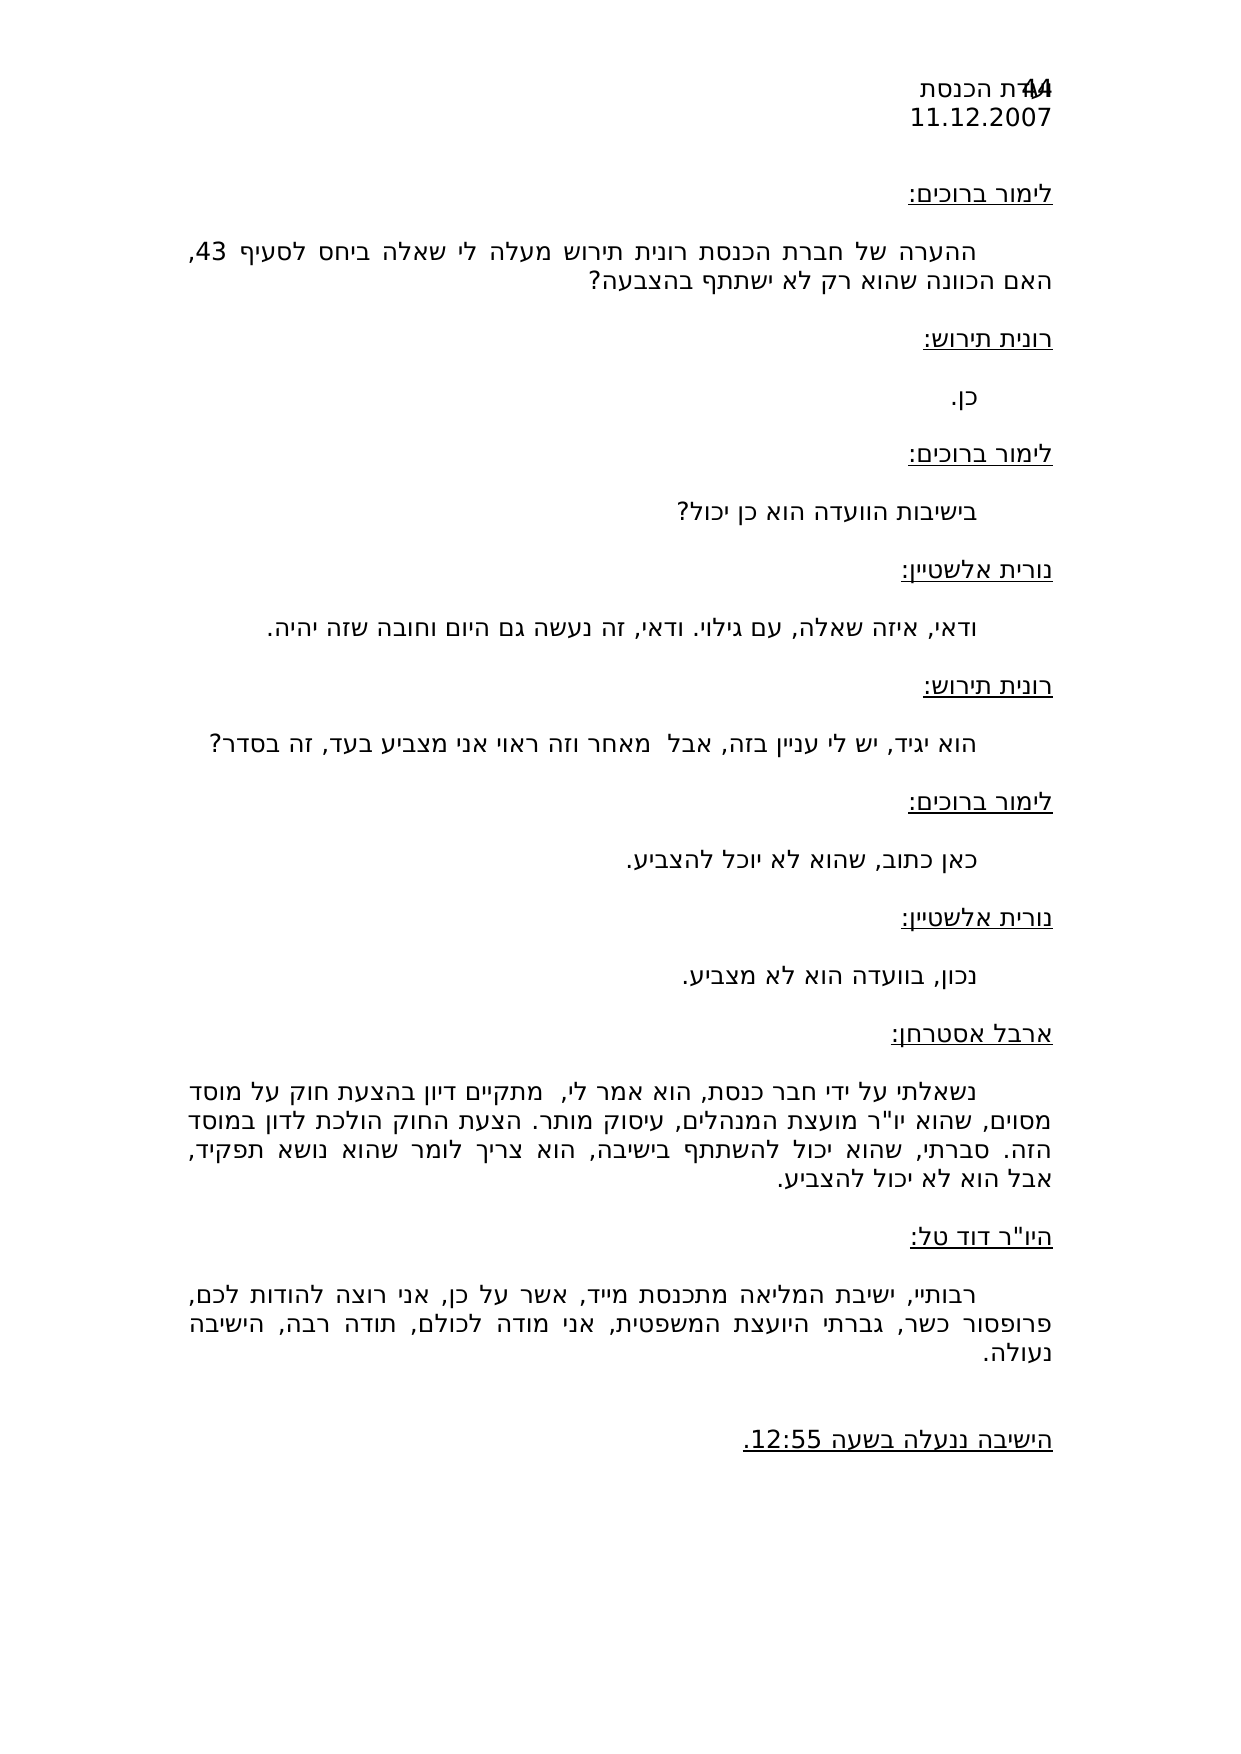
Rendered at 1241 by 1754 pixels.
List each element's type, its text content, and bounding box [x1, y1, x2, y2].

text ודאי, איזה שאלה, עם גילוי. ודאי, זה נעשה גם היום וחובה שזה יהיה. [187, 613, 1053, 642]
text נכון, בוועדה הוא לא מצביע. [187, 961, 1053, 990]
text נורית אלשטיין: [187, 555, 1053, 584]
text נורית אלשטיין: [187, 903, 1053, 932]
text לימור ברוכים: [187, 179, 1053, 208]
text הוא יגיד, יש לי עניין בזה, אבל מאחר וזה ראוי אני מצביע בעד, זה בסדר? [187, 729, 1053, 758]
text ההערה של חברת הכנסת רונית תירוש מעלה לי שאלה ביחס לסעיף 43, האם הכוונה שהוא רק לא ישתתף בהצבעה? [187, 237, 1053, 295]
text הישיבה ננעלה בשעה 12:55. [187, 1425, 1053, 1454]
text כאן כתוב, שהוא לא יוכל להצביע. [187, 845, 1053, 874]
text לימור ברוכים: [187, 787, 1053, 816]
text נשאלתי על ידי חבר כנסת, הוא אמר לי, מתקיים דיון בהצעת חוק על מוסד מסוים, שהוא יו"ר מועצת המנהלים, עיסוק מותר. הצעת החוק הולכת לדון במוסד הזה. סברתי, שהוא יכול להשתתף בישיבה, הוא צריך לומר שהוא נושא תפקיד, אבל הוא לא יכול להצביע. [187, 1077, 1053, 1193]
text רונית תירוש: [187, 324, 1053, 353]
text רונית תירוש: [187, 671, 1053, 700]
text בישיבות הוועדה הוא כן יכול? [187, 497, 1053, 527]
text ארבל אסטרחן: [187, 1019, 1053, 1048]
text כן. [187, 382, 1053, 411]
text היו"ר דוד טל: [187, 1222, 1053, 1251]
text לימור ברוכים: [187, 439, 1053, 469]
text רבותיי, ישיבת המליאה מתכנסת מייד, אשר על כן, אני רוצה להודות לכם, פרופסור כשר, גברתי היועצת המשפטית, אני מודה לכולם, תודה רבה, הישיבה נעולה. [187, 1280, 1053, 1367]
